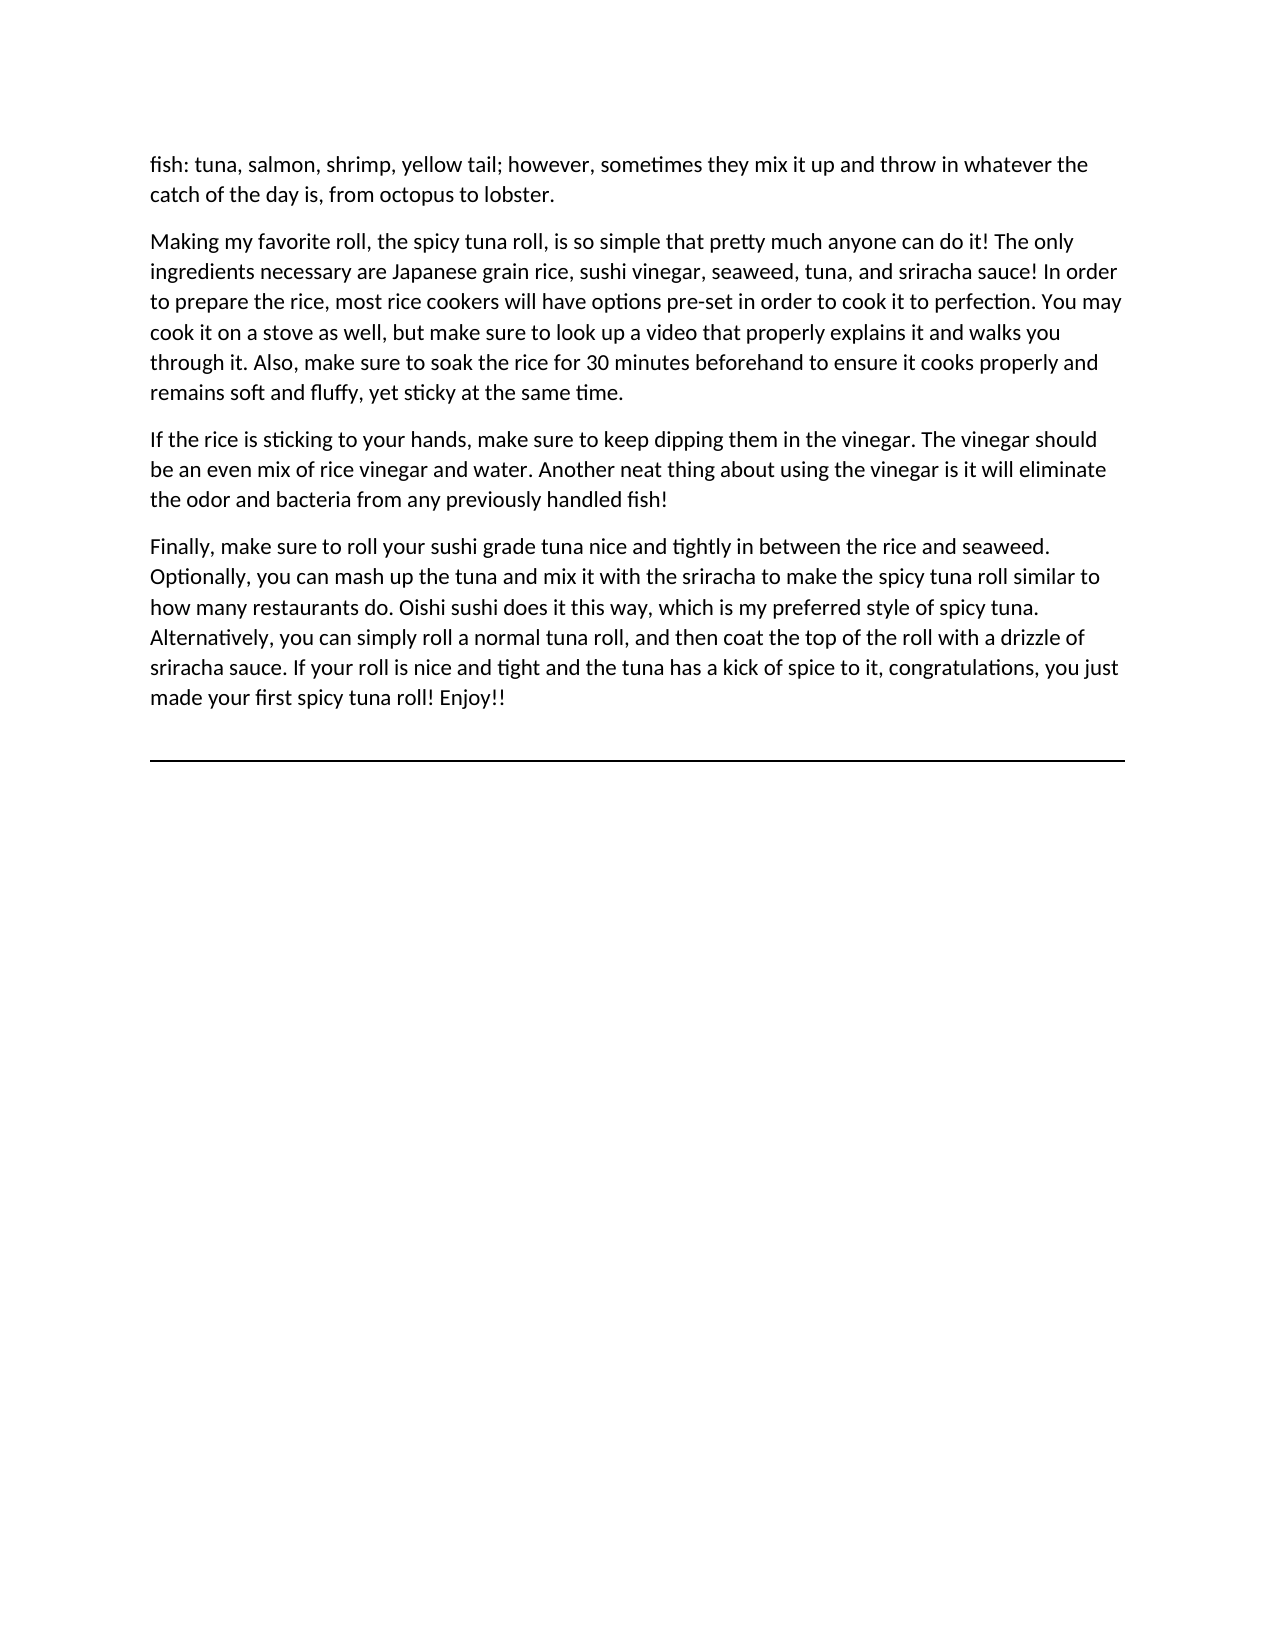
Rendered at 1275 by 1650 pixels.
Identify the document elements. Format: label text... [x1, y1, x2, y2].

text If the rice is sticking to your hands, make sure to keep dipping them in the vinegar. The vinegar should be an even mix of rice vinegar and water. Another neat thing about using the vinegar is it will eliminate the odor and bacteria from any previously handled fish! [150, 425, 1125, 513]
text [150, 150, 1125, 208]
text Making my favorite roll, the spicy tuna roll, is so simple that pretty much anyone can do it! The only ingredients necessary are Japanese grain rice, sushi vinegar, seaweed, tuna, and sriracha sauce! In order to prepare the rice, most rice cookers will have options pre-set in order to cook it to perfection. You may cook it on a stove as well, but make sure to look up a video that properly explains it and walks you through it. Also, make sure to soak the rice for 30 minutes beforehand to ensure it cooks properly and remains soft and fluffy, yet sticky at the same time. [150, 227, 1125, 406]
text Finally, make sure to roll your sushi grade tuna nice and tightly in between the rice and seaweed. Optionally, you can mash up the tuna and mix it with the sriracha to make the spicy tuna roll similar to how many restaurants do. Oishi sushi does it this way, which is my preferred style of spicy tuna. Alternatively, you can simply roll a normal tuna roll, and then coat the top of the roll with a drizzle of sriracha sauce. If your roll is nice and tight and the tuna has a kick of spice to it, congratulations, you just made your first spicy tuna roll! Enjoy!! [150, 532, 1125, 711]
